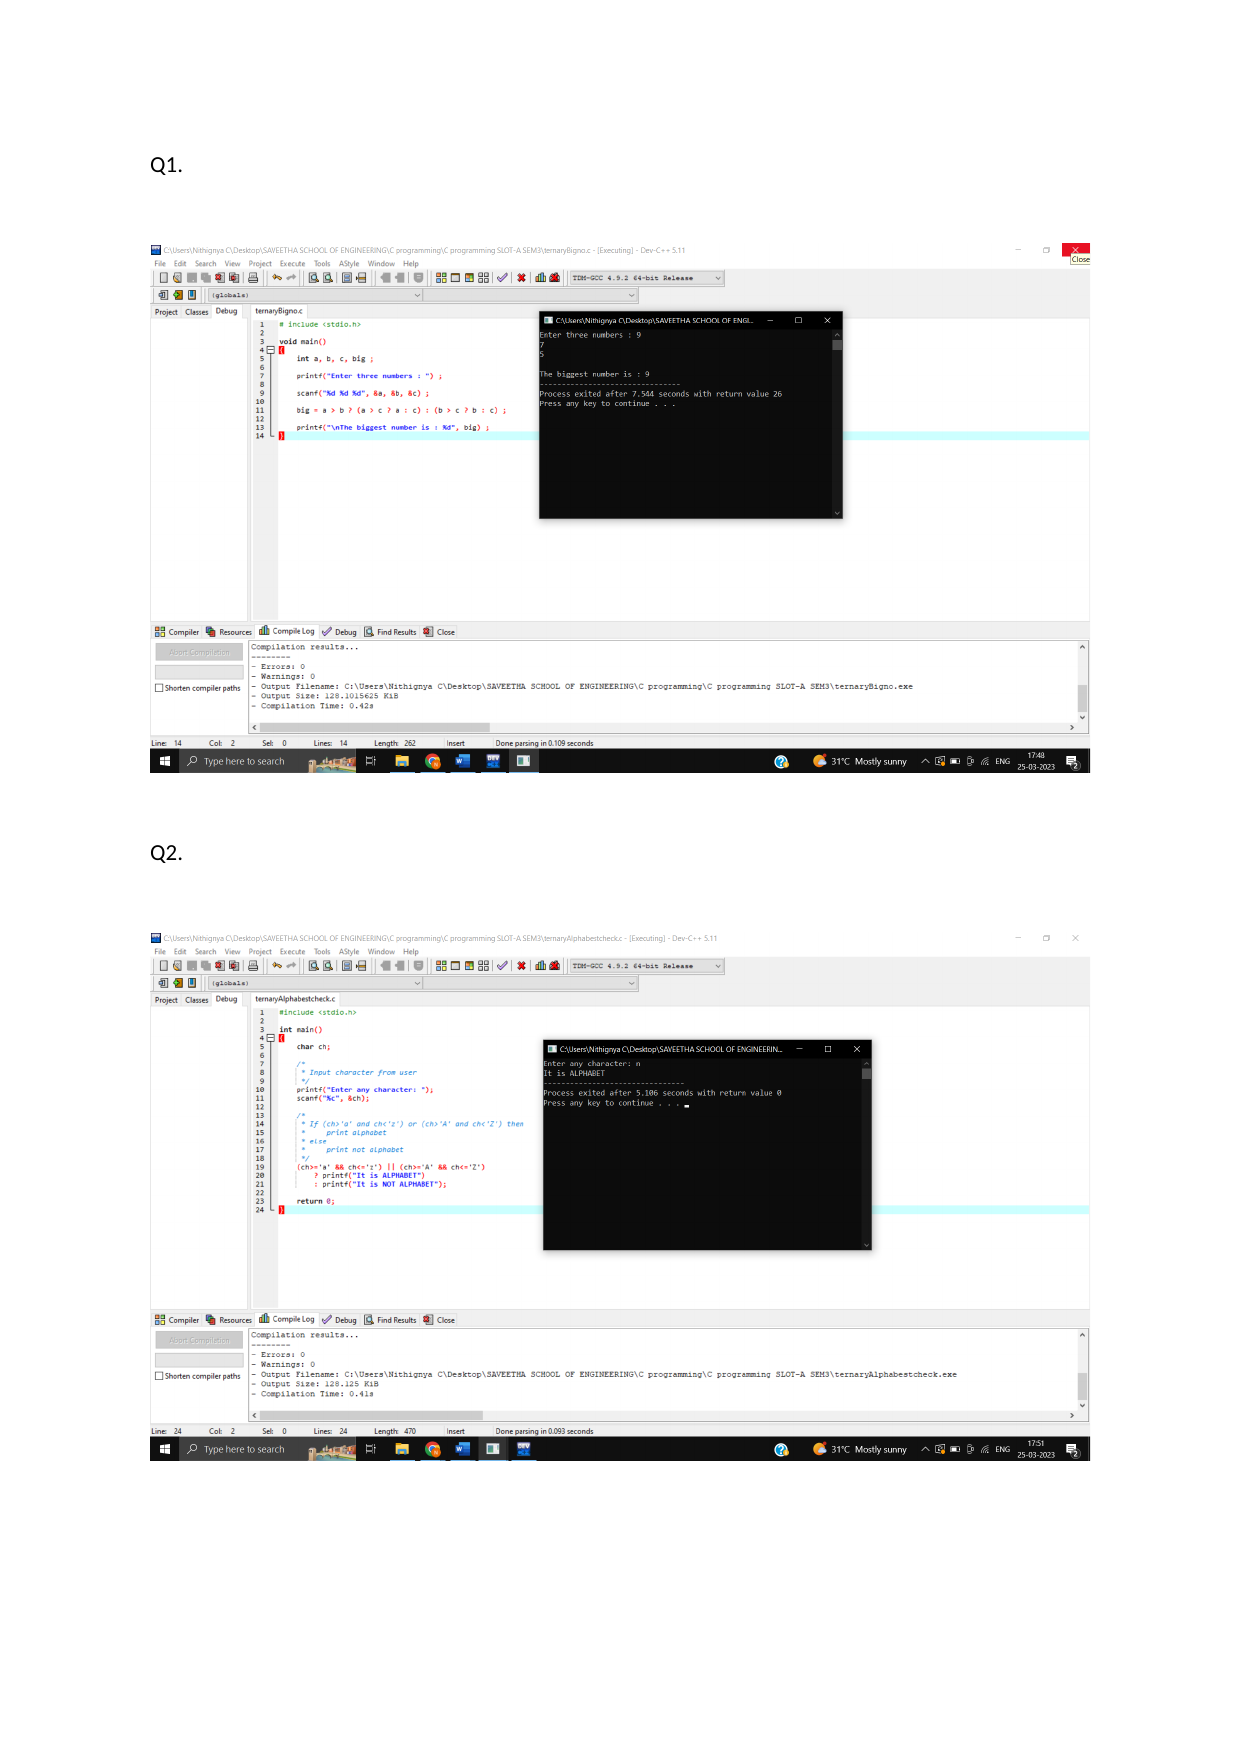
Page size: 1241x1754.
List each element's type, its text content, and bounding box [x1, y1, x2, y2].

picture [150, 243, 1091, 773]
picture [150, 932, 1091, 1461]
text Q2. [150, 838, 1090, 866]
text Q1. [150, 150, 1090, 178]
